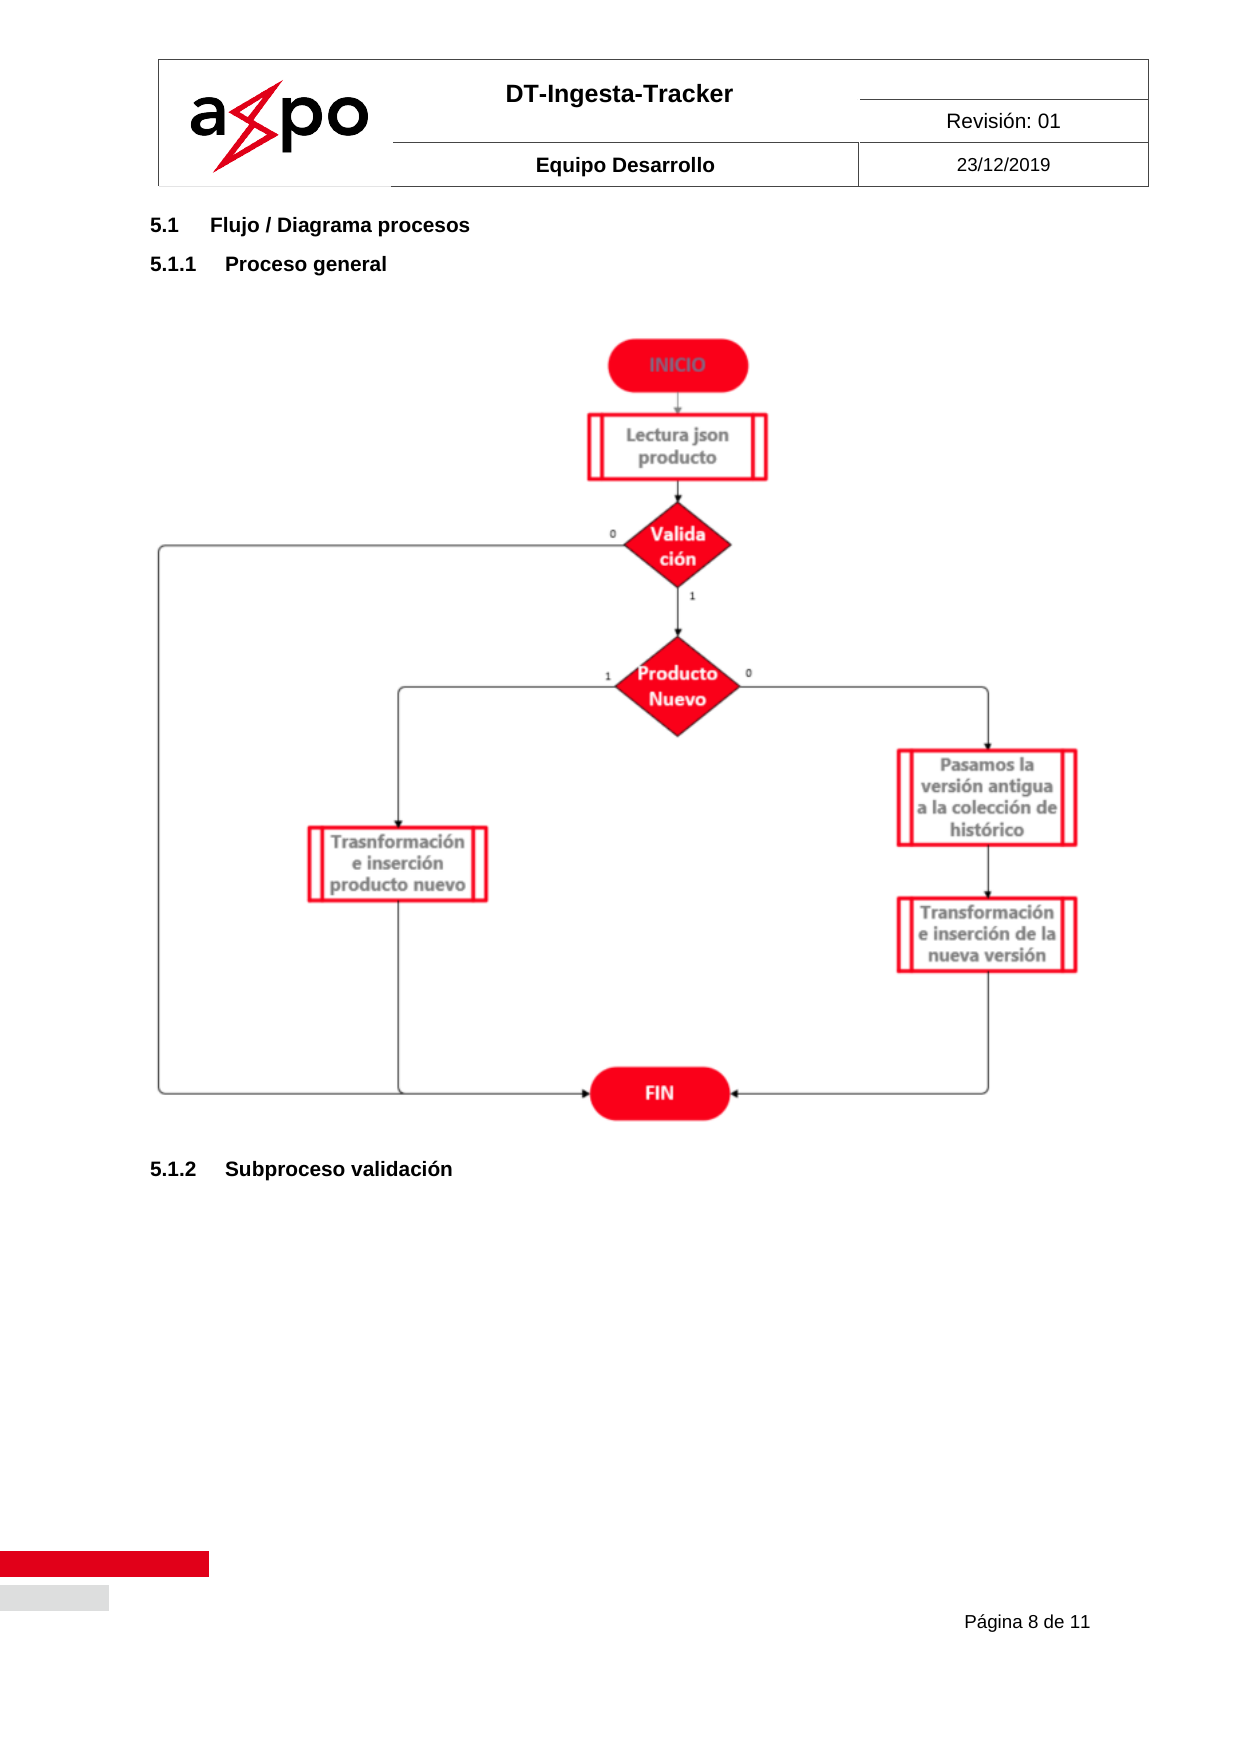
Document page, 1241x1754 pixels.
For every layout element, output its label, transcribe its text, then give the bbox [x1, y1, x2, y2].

subtitle Proceso general [150, 250, 1090, 277]
subtitle Flujo / Diagrama procesos [150, 211, 1090, 238]
picture [150, 325, 1091, 1131]
subtitle Subproceso validación [150, 1155, 1090, 1182]
picture [182, 68, 369, 177]
